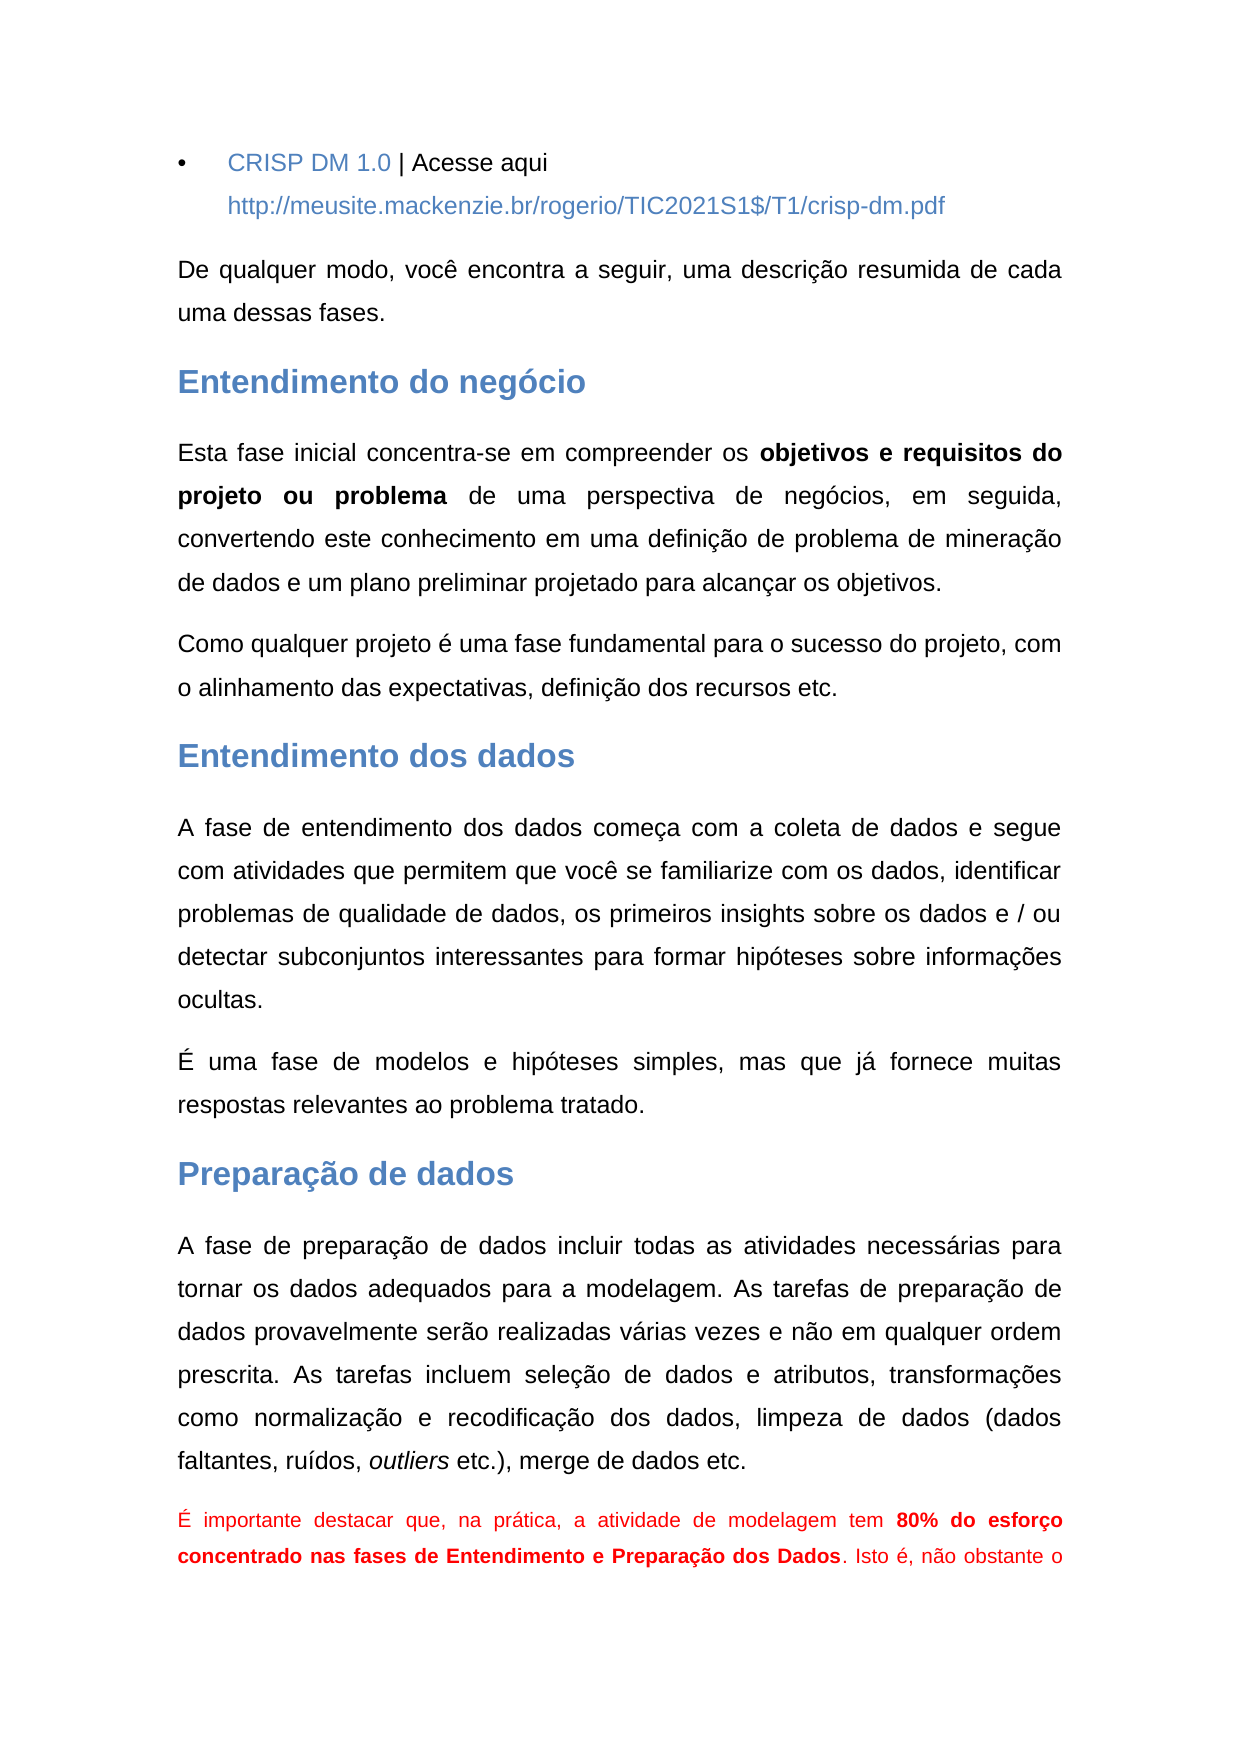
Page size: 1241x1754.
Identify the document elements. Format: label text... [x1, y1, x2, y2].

text É uma fase de modelos e hipóteses simples, mas que já fornece muitas respostas relevantes ao problema tratado. [177, 1047, 1063, 1119]
subtitle Entendimento do negócio [177, 362, 1063, 400]
text De qualquer modo, você encontra a seguir, uma descrição resumida de cada uma dessas fases. [177, 255, 1063, 327]
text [177, 1508, 1063, 1568]
subtitle Preparação de dados [177, 1154, 1063, 1193]
text Como qualquer projeto é uma fase fundamental para o sucesso do projeto, com o alinhamento das expectativas, definição dos recursos etc. [177, 629, 1063, 701]
text A fase de entendimento dos dados começa com a coleta de dados e segue com atividades que permitem que você se familiarize com os dados, identificar problemas de qualidade de dados, os primeiros insights sobre os dados e / ou detectar subconjuntos interessantes para formar hipóteses sobre informações ocultas. [177, 813, 1063, 1014]
list CRISP DM 1.0 | Acesse aqui http://meusite.mackenzie.br/rogerio/TIC2021S1$/T1/crisp-dm.pdf [177, 148, 1063, 219]
text Esta fase inicial concentra-se em compreender os objetivos e requisitos do projeto ou problema de uma perspectiva de negócios, em seguida, convertendo este conhecimento em uma definição de problema de mineração de dados e um plano preliminar projetado para alcançar os objetivos. [177, 438, 1063, 596]
subtitle Entendimento dos dados [177, 736, 1063, 775]
text A fase de preparação de dados incluir todas as atividades necessárias para tornar os dados adequados para a modelagem. As tarefas de preparação de dados provavelmente serão realizadas várias vezes e não em qualquer ordem prescrita. As tarefas incluem seleção de dados e atributos, transformações como normalização e recodificação dos dados, limpeza de dados (dados faltantes, ruídos, outliers etc.), merge de dados etc. [177, 1231, 1063, 1475]
